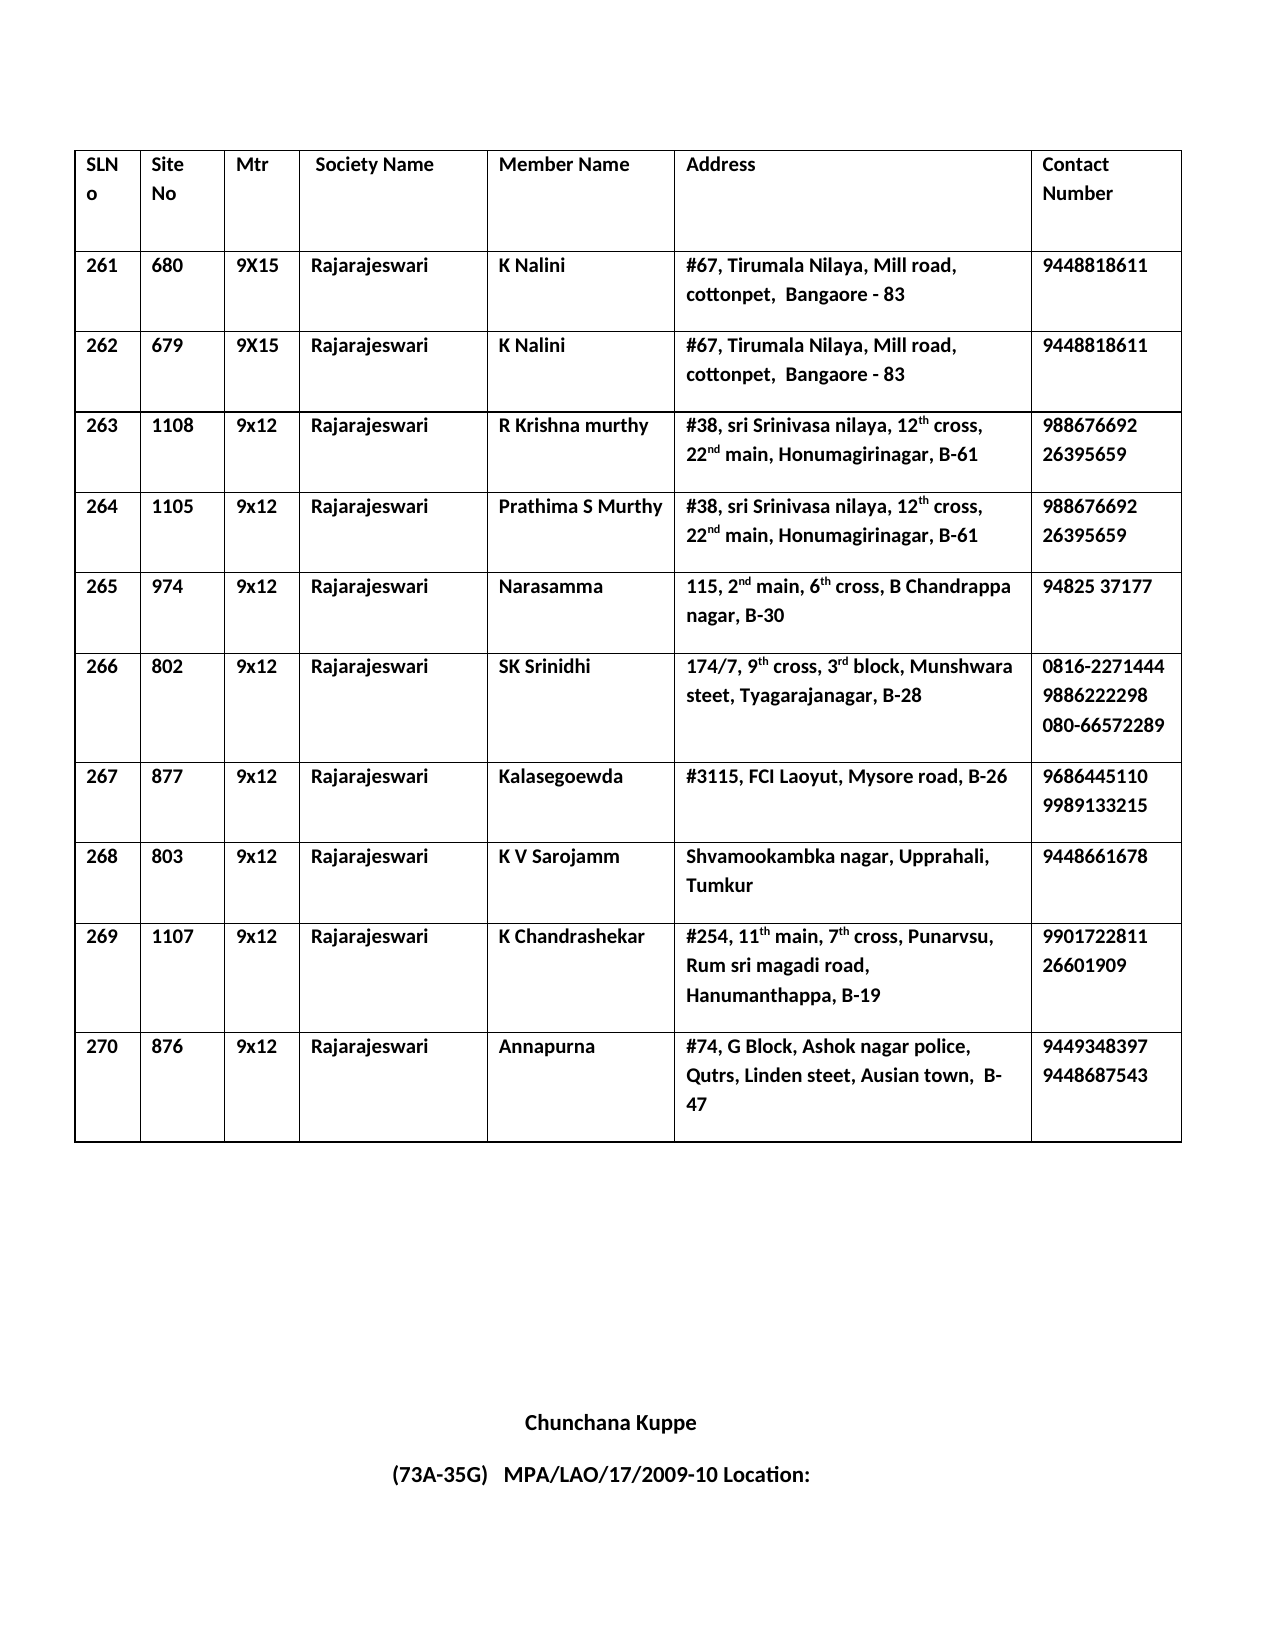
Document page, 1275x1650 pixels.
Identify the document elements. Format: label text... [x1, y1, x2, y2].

table_cell #67, Tirumala Nilaya, Mill road, cottonpet, Bangaore - 83 [675, 332, 1031, 411]
table_cell 9448818611 [1032, 252, 1181, 331]
table_cell 877 [141, 763, 224, 842]
table_cell 270 [76, 1033, 140, 1141]
table_cell 9X15 [225, 332, 299, 411]
table_header SLNo [76, 151, 140, 251]
table_header Society Name [300, 151, 487, 251]
table_cell 262 [76, 332, 140, 411]
table_cell 988676692 26395659 [1032, 413, 1181, 492]
table_cell 261 [76, 252, 140, 331]
table_cell Kalasegoewda [488, 763, 674, 842]
table_cell 9X15 [225, 252, 299, 331]
table_cell 9x12 [225, 763, 299, 842]
table_cell #254, 11th main, 7th cross, Punarvsu, Rum sri magadi road, Hanumanthappa, B-19 [675, 924, 1031, 1032]
table_cell 264 [76, 493, 140, 572]
table_cell 1108 [141, 413, 224, 492]
table_cell Prathima S Murthy [488, 493, 674, 572]
table_cell #38, sri Srinivasa nilaya, 12th cross, 22nd main, Honumagirinagar, B-61 [675, 413, 1031, 492]
table_header Mtr [225, 151, 299, 251]
table_cell Rajarajeswari [300, 1033, 487, 1141]
table_cell 9x12 [225, 413, 299, 492]
table_cell Rajarajeswari [300, 413, 487, 492]
table_cell 269 [76, 924, 140, 1032]
table_cell 267 [76, 763, 140, 842]
table_cell 679 [141, 332, 224, 411]
table_header Site No [141, 151, 224, 251]
table_cell 265 [76, 573, 140, 652]
table_cell 268 [76, 843, 140, 922]
table_cell 802 [141, 654, 224, 762]
table_cell R Krishna murthy [488, 413, 674, 492]
table_cell Annapurna [488, 1033, 674, 1141]
table_cell 9x12 [225, 493, 299, 572]
table_cell #74, G Block, Ashok nagar police, Qutrs, Linden steet, Ausian town, B-47 [675, 1033, 1031, 1141]
table_cell Rajarajeswari [300, 843, 487, 922]
table_cell 1105 [141, 493, 224, 572]
table_cell 876 [141, 1033, 224, 1141]
table_header Member Name [488, 151, 674, 251]
table_cell Shvamookambka nagar, Upprahali, Tumkur [675, 843, 1031, 922]
table_cell 0816-2271444 9886222298 080-66572289 [1032, 654, 1181, 762]
table_header Address [675, 151, 1031, 251]
table_cell 9x12 [225, 573, 299, 652]
table_cell 9x12 [225, 924, 299, 1032]
table_cell 680 [141, 252, 224, 331]
table_cell 115, 2nd main, 6th cross, B Chandrappa nagar, B-30 [675, 573, 1031, 652]
table_cell K Nalini [488, 252, 674, 331]
table_cell 9448661678 [1032, 843, 1181, 922]
table_cell Rajarajeswari [300, 493, 487, 572]
table_cell 1107 [141, 924, 224, 1032]
table_cell 974 [141, 573, 224, 652]
table_cell 174/7, 9th cross, 3rd block, Munshwara steet, Tyagarajanagar, B-28 [675, 654, 1031, 762]
table_cell Rajarajeswari [300, 924, 487, 1032]
table_cell 988676692 26395659 [1032, 493, 1181, 572]
table_cell 94825 37177 [1032, 573, 1181, 652]
table_cell 263 [76, 413, 140, 492]
table_cell #38, sri Srinivasa nilaya, 12th cross, 22nd main, Honumagirinagar, B-61 [675, 493, 1031, 572]
table_cell Rajarajeswari [300, 252, 487, 331]
table_header Contact Number [1032, 151, 1181, 251]
table_cell 9901722811 26601909 [1032, 924, 1181, 1032]
table_cell Rajarajeswari [300, 763, 487, 842]
table_cell 9x12 [225, 1033, 299, 1141]
table_cell 9686445110 9989133215 [1032, 763, 1181, 842]
text Chunchana Kuppe [450, 1408, 1125, 1436]
table_cell SK Srinidhi [488, 654, 674, 762]
table_cell 803 [141, 843, 224, 922]
table_cell #67, Tirumala Nilaya, Mill road, cottonpet, Bangaore - 83 [675, 252, 1031, 331]
table_cell Rajarajeswari [300, 573, 487, 652]
table_cell K V Sarojamm [488, 843, 674, 922]
table_cell 9x12 [225, 843, 299, 922]
table_cell K Nalini [488, 332, 674, 411]
table_cell #3115, FCI Laoyut, Mysore road, B-26 [675, 763, 1031, 842]
table_cell 9449348397 9448687543 [1032, 1033, 1181, 1141]
table_cell Rajarajeswari [300, 332, 487, 411]
table_cell Narasamma [488, 573, 674, 652]
table_cell 266 [76, 654, 140, 762]
table_cell 9x12 [225, 654, 299, 762]
text (73A-35G) MPA/LAO/17/2009-10 Location: [150, 1461, 1125, 1489]
table_cell Rajarajeswari [300, 654, 487, 762]
table_cell 9448818611 [1032, 332, 1181, 411]
table_cell K Chandrashekar [488, 924, 674, 1032]
